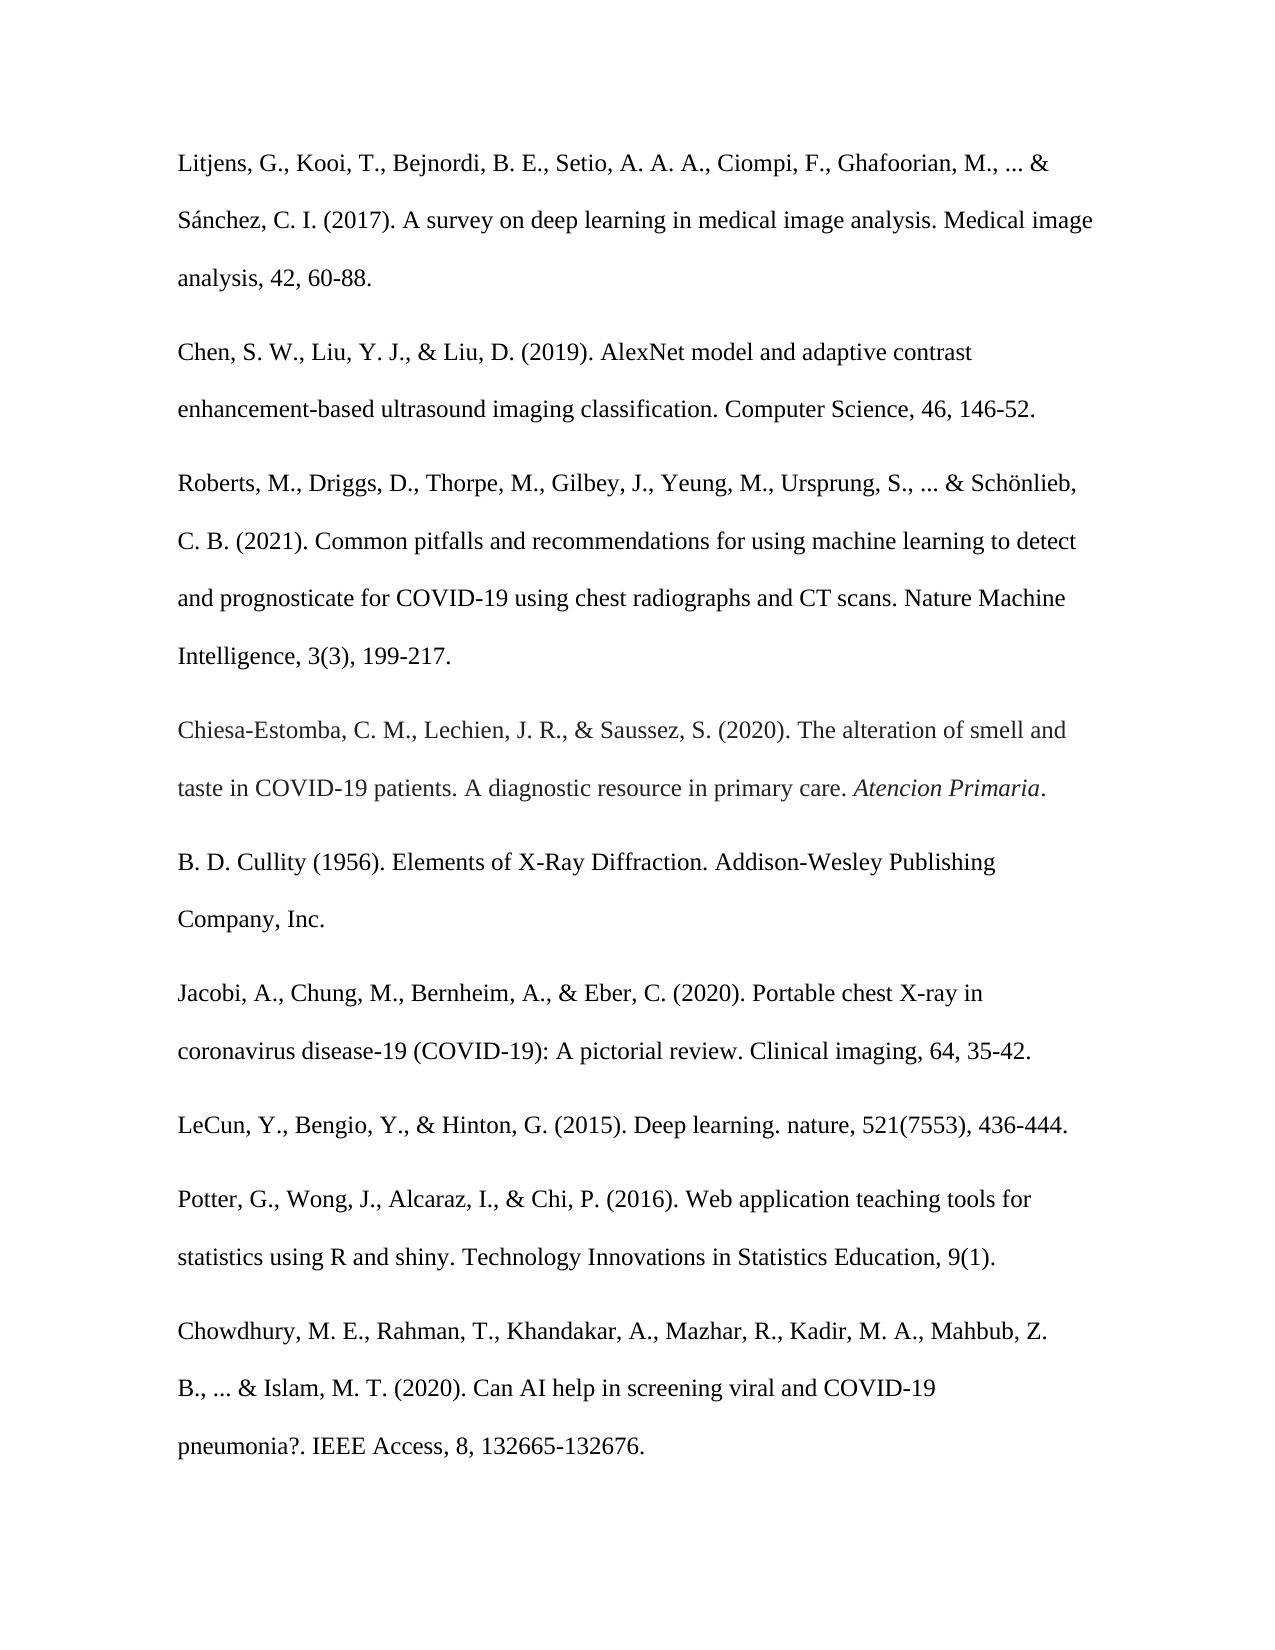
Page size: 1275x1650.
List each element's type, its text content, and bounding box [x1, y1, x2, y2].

text LeCun, Y., Bengio, Y., & Hinton, G. (2015). Deep learning. nature, 521(7553), 436-444. [177, 1110, 1098, 1139]
text Potter, G., Wong, J., Alcaraz, I., & Chi, P. (2016). Web application teaching tools for statistics using R and shiny. Technology Innovations in Statistics Education, 9(1). [177, 1184, 1098, 1271]
text B. D. Cullity (1956). Elements of X-Ray Diffraction. Addison-Wesley Publishing Company, Inc. [177, 847, 1098, 933]
text Chen, S. W., Liu, Y. J., & Liu, D. (2019). AlexNet model and adaptive contrast enhancement-based ultrasound imaging classification. Computer Science, 46, 146-52. [177, 337, 1098, 423]
text Jacobi, A., Chung, M., Bernheim, A., & Eber, C. (2020). Portable chest X-ray in coronavirus disease-19 (COVID-19): A pictorial review. Clinical imaging, 64, 35-42. [177, 978, 1098, 1065]
text Litjens, G., Kooi, T., Bejnordi, B. E., Setio, A. A. A., Ciompi, F., Ghafoorian, M., ... & Sánchez, C. I. (2017). A survey on deep learning in medical image analysis. Medical image analysis, 42, 60-88. [177, 148, 1098, 291]
text Chiesa-Estomba, C. M., Lechien, J. R., & Saussez, S. (2020). The alteration of smell and taste in COVID-19 patients. A diagnostic resource in primary care. Atencion Primaria. [177, 715, 1098, 801]
text Chowdhury, M. E., Rahman, T., Khandakar, A., Mazhar, R., Kadir, M. A., Mahbub, Z. B., ... & Islam, M. T. (2020). Can AI help in screening viral and COVID-19 pneumonia?. IEEE Access, 8, 132665-132676. [177, 1316, 1098, 1460]
text Roberts, M., Driggs, D., Thorpe, M., Gilbey, J., Yeung, M., Ursprung, S., ... & Schönlieb, C. B. (2021). Common pitfalls and recommendations for using machine learning to detect and prognosticate for COVID-19 using chest radiographs and CT scans. Nature Machine Intelligence, 3(3), 199-217. [177, 468, 1098, 670]
